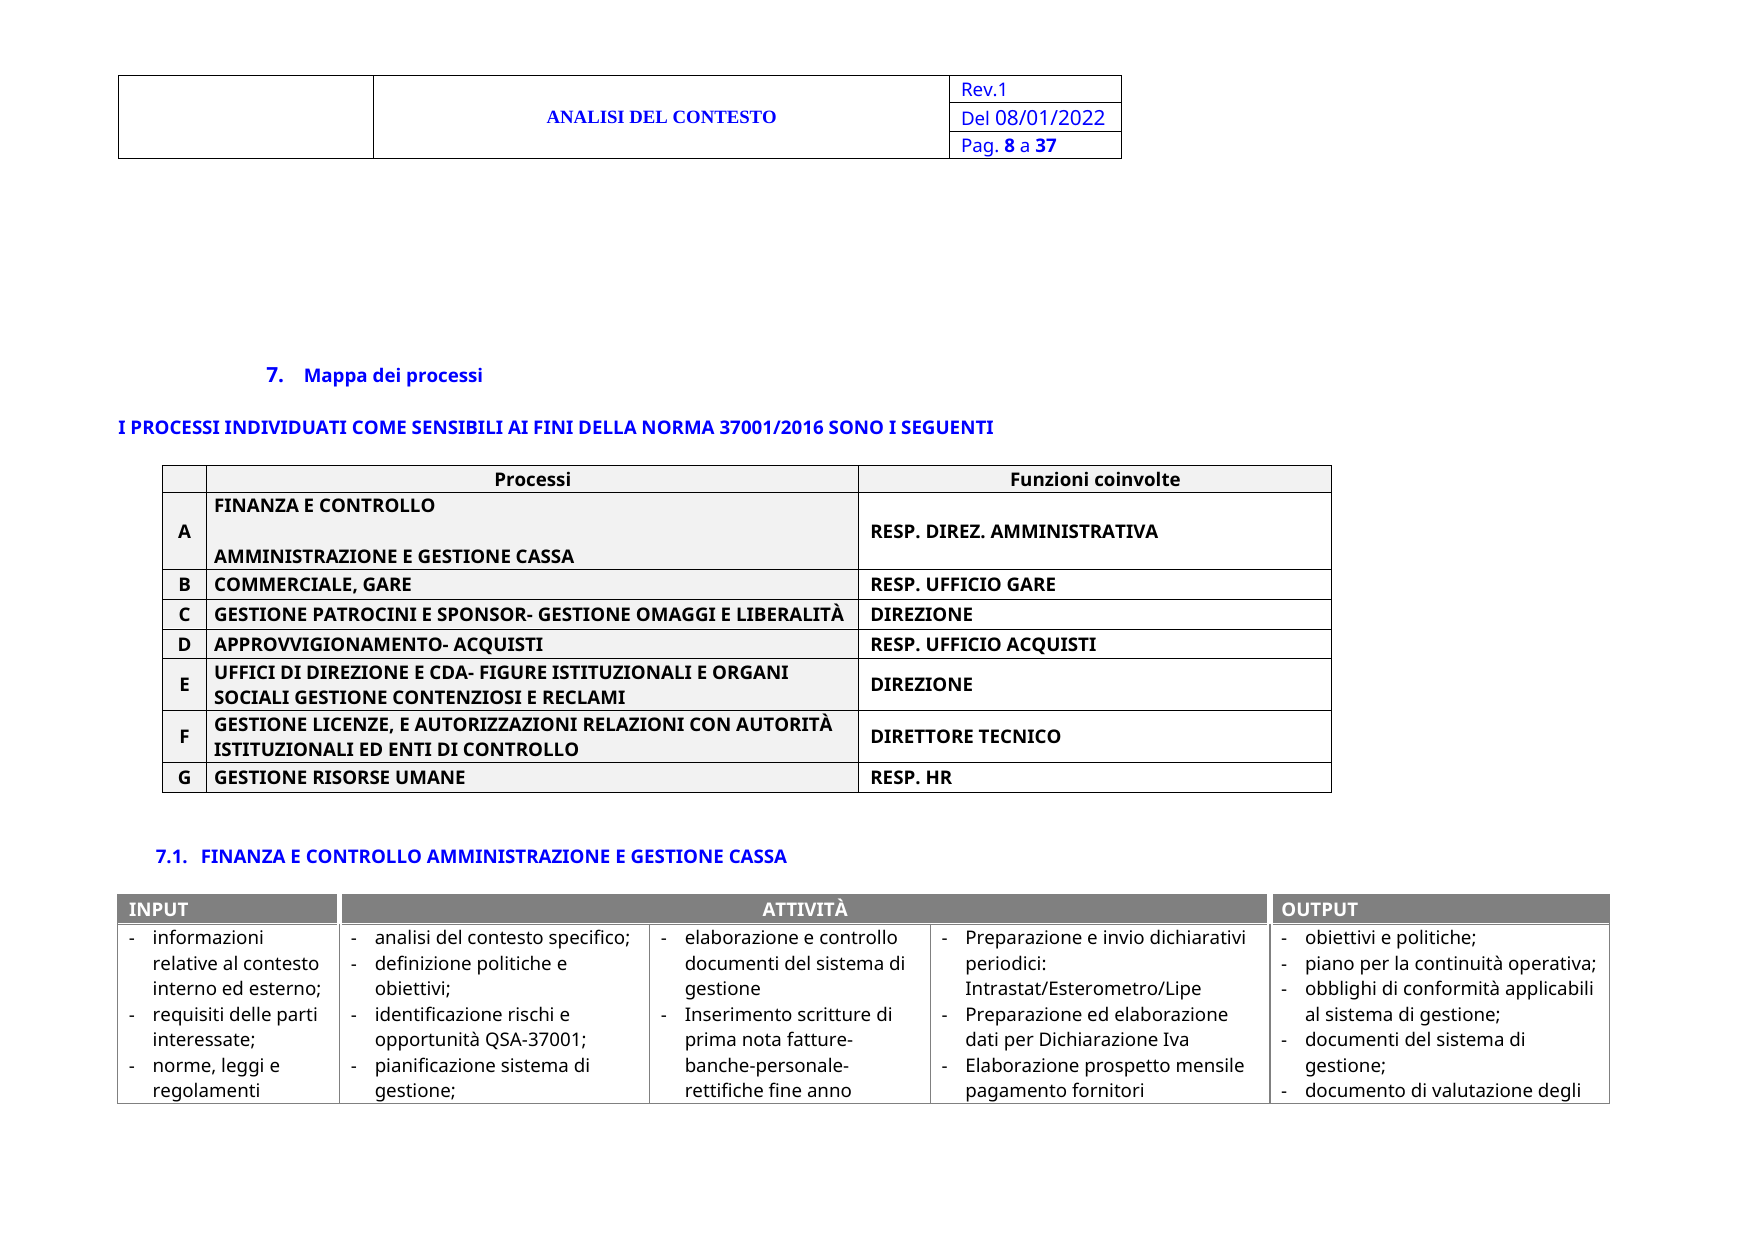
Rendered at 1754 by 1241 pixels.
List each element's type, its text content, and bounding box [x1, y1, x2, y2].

table_cell RESP. UFFICIO GARE [859, 570, 1331, 599]
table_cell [650, 925, 930, 1103]
table_header Processi [207, 466, 858, 492]
table_cell F [163, 711, 206, 762]
table_header OUTPUT [1273, 894, 1609, 923]
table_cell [931, 925, 1269, 1103]
table_cell DIRETTORE TECNICO [859, 711, 1331, 762]
table_cell RESP. DIREZ. AMMINISTRATIVA [859, 493, 1331, 569]
table_cell D [163, 630, 206, 658]
table_cell DIREZIONE [859, 659, 1331, 710]
table_cell A [163, 493, 206, 569]
table_cell DIREZIONE [859, 600, 1331, 628]
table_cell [1271, 925, 1609, 1103]
table_header Funzioni coinvolte [859, 466, 1331, 492]
table_cell G [163, 763, 206, 792]
table_cell FINANZA E CONTROLLO AMMINISTRAZIONE E GESTIONE CASSA [207, 493, 858, 569]
table_cell B [163, 570, 206, 599]
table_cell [118, 925, 339, 1103]
text I PROCESSI INDIVIDUATI COME SENSIBILI AI FINI DELLA NORMA 37001/2016 SONO I SEGUENTI [118, 414, 1629, 439]
subtitle FINANZA E CONTROLLO AMMINISTRAZIONE E GESTIONE CASSA [156, 843, 1629, 869]
table_header [163, 466, 206, 492]
table_cell COMMERCIALE, GARE [207, 570, 858, 599]
table_cell APPROVVIGIONAMENTO- ACQUISTI [207, 630, 858, 658]
table_cell E [163, 659, 206, 710]
table_header ATTIVITÀ [342, 894, 1267, 923]
table_cell GESTIONE RISORSE UMANE [207, 763, 858, 792]
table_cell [340, 925, 649, 1103]
subtitle Mappa dei processi [266, 361, 1629, 389]
table_header INPUT [118, 894, 337, 923]
table_cell C [163, 600, 206, 628]
table_cell GESTIONE PATROCINI E SPONSOR- GESTIONE OMAGGI E LIBERALITÀ [207, 600, 858, 628]
table_cell RESP. HR [859, 763, 1331, 792]
table_cell UFFICI DI DIREZIONE E CDA- FIGURE ISTITUZIONALI E ORGANI SOCIALI GESTIONE CONTENZIOSI E RECLAMI [207, 659, 858, 710]
table_cell GESTIONE LICENZE, E AUTORIZZAZIONI RELAZIONI CON AUTORITÀ ISTITUZIONALI ED ENTI DI CONTROLLO [207, 711, 858, 762]
table_cell RESP. UFFICIO ACQUISTI [859, 630, 1331, 658]
